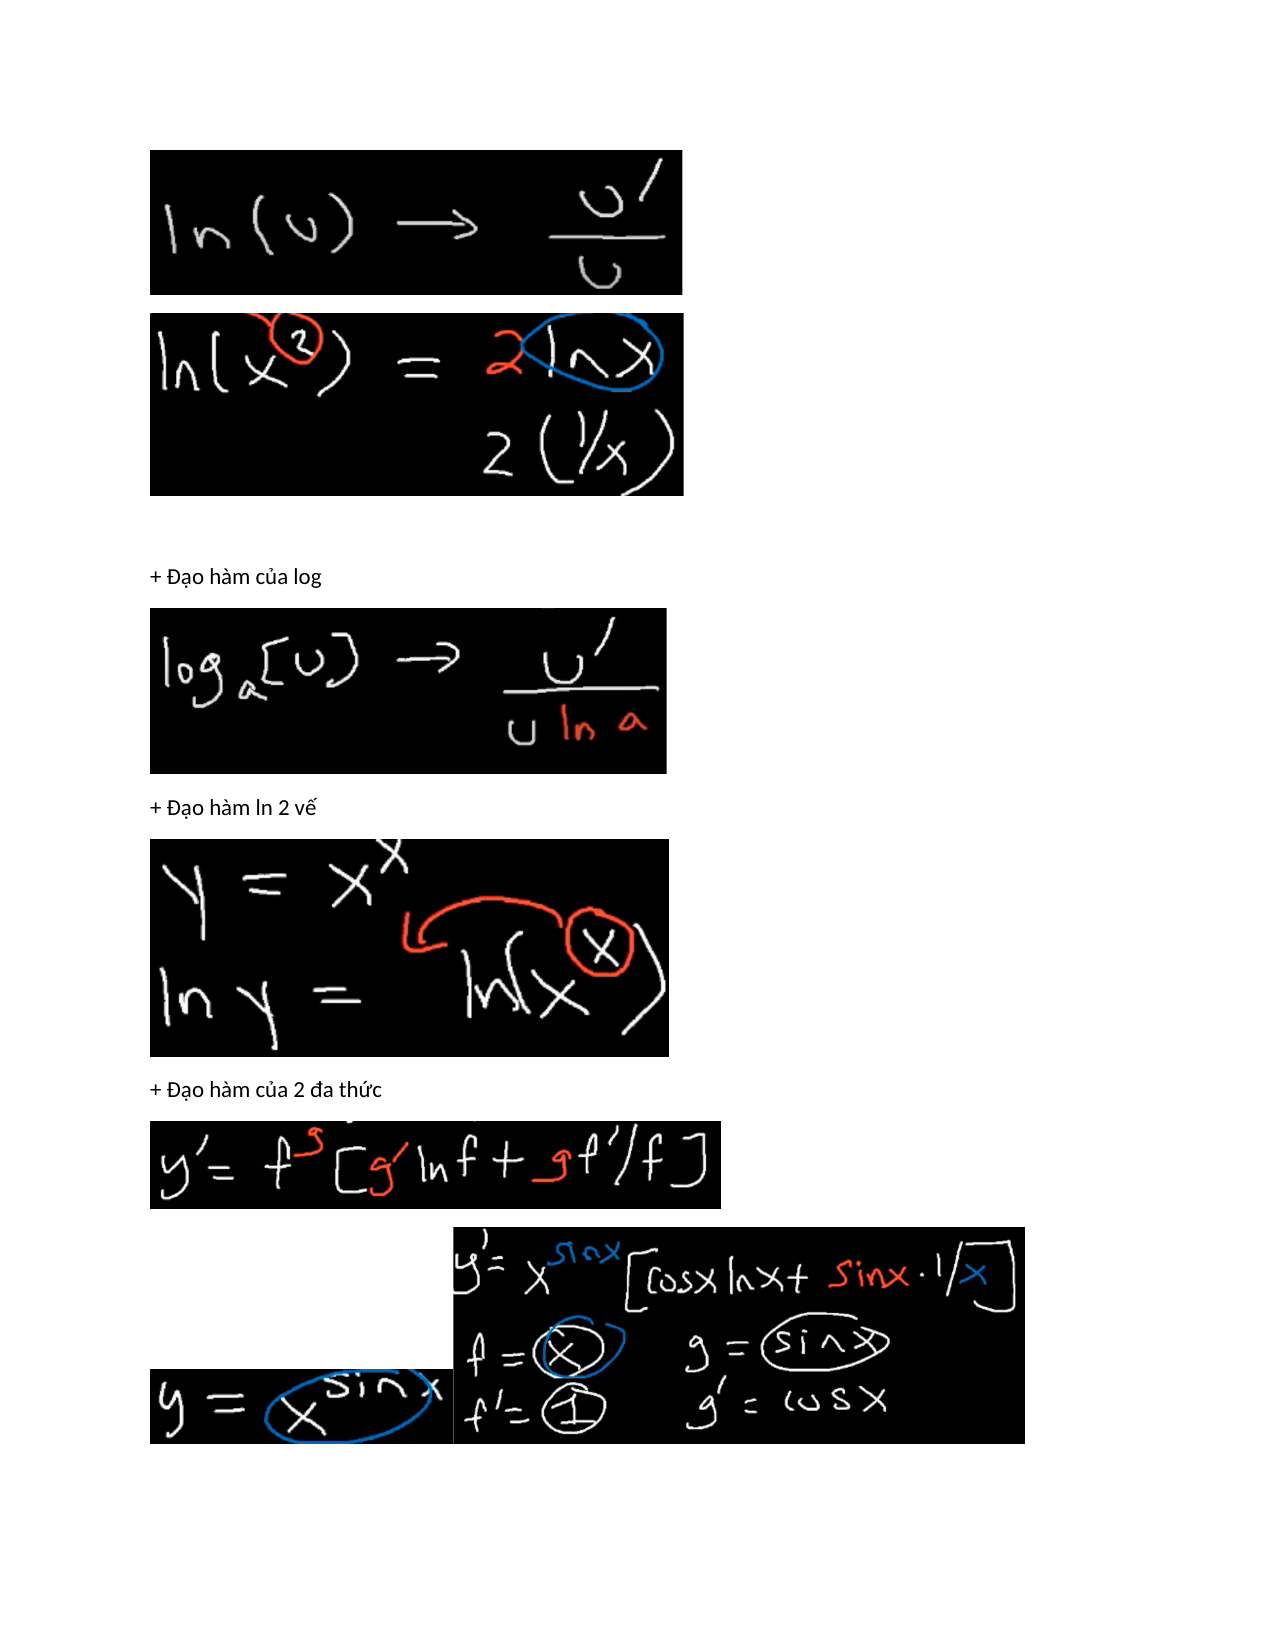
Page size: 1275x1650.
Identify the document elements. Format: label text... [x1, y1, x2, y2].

picture [150, 150, 683, 295]
text + Đạo hàm của log [150, 562, 1125, 590]
picture [150, 839, 669, 1057]
text + Đạo hàm của 2 đa thức [150, 1075, 1125, 1103]
picture [150, 608, 667, 774]
picture [150, 1121, 721, 1209]
picture [150, 1227, 1025, 1444]
text + Đạo hàm ln 2 vế [150, 793, 1125, 821]
picture [150, 313, 684, 496]
